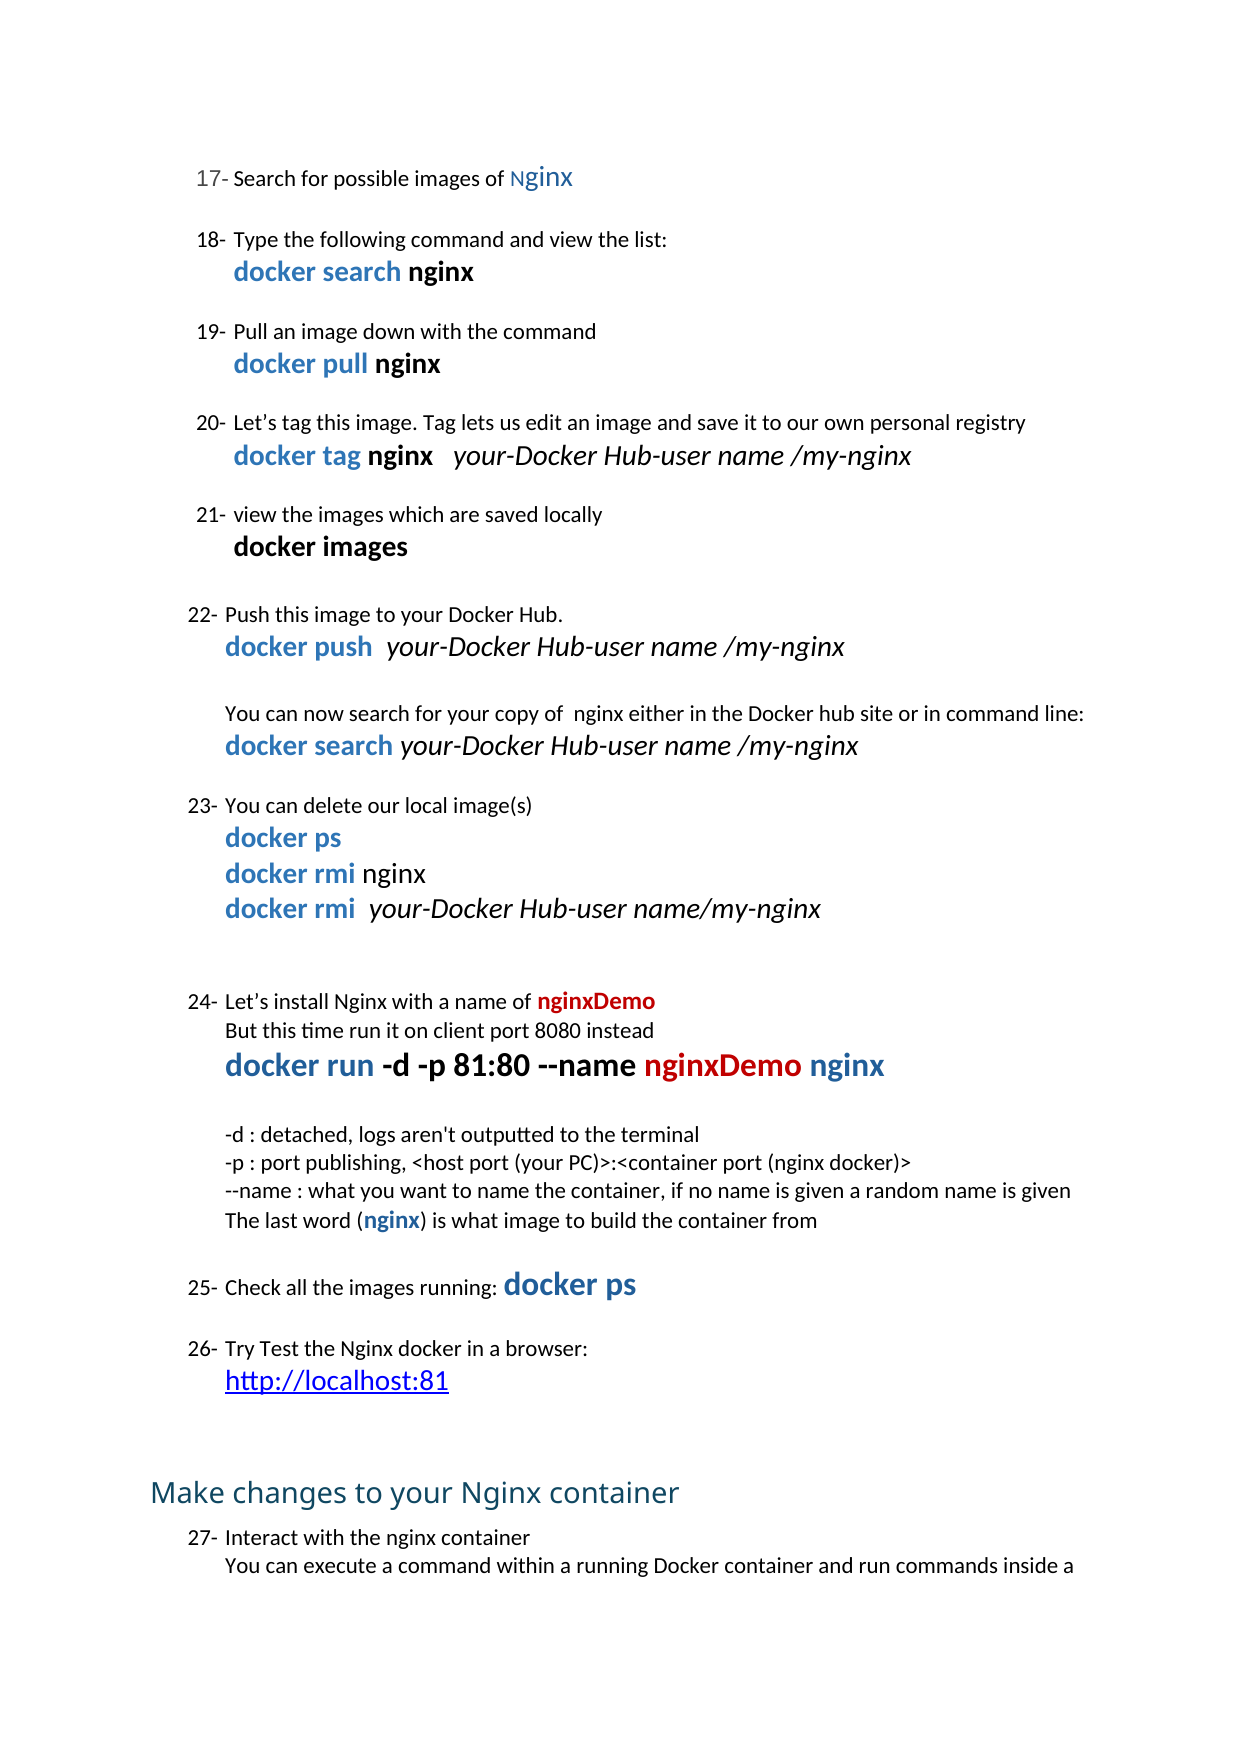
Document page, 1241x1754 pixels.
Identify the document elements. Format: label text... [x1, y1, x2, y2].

subtitle Make changes to your Nginx container [150, 1472, 1090, 1512]
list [187, 1523, 1090, 1579]
list Check all the images running: docker ps [187, 1263, 1090, 1303]
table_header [150, 150, 1090, 600]
list Push this image to your Docker Hub. docker push your-Docker Hub-user name /my-nginx You can now search for your copy of nginx either in the Docker hub site or in command line: docker search your-Docker Hub-user name /my-nginx [187, 600, 1090, 763]
list You can delete our local image(s) docker ps docker rmi nginx docker rmi your-Docker Hub-user name/my-nginx [187, 791, 1090, 957]
list Let’s install Nginx with a name of nginxDemo But this time run it on client port 8080 instead docker run -d -p 81:80 --name nginxDemo nginx -d : detached, logs aren't outputted to the terminal -p : port publishing, <host port (your PC)>:<container port (nginx docker)> --name : what you want to name the container, if no name is given a random name is given The last word (nginx) is what image to build the container from [187, 985, 1090, 1235]
list Try Test the Nginx docker in a browser: http://localhost:81 [187, 1334, 1090, 1397]
